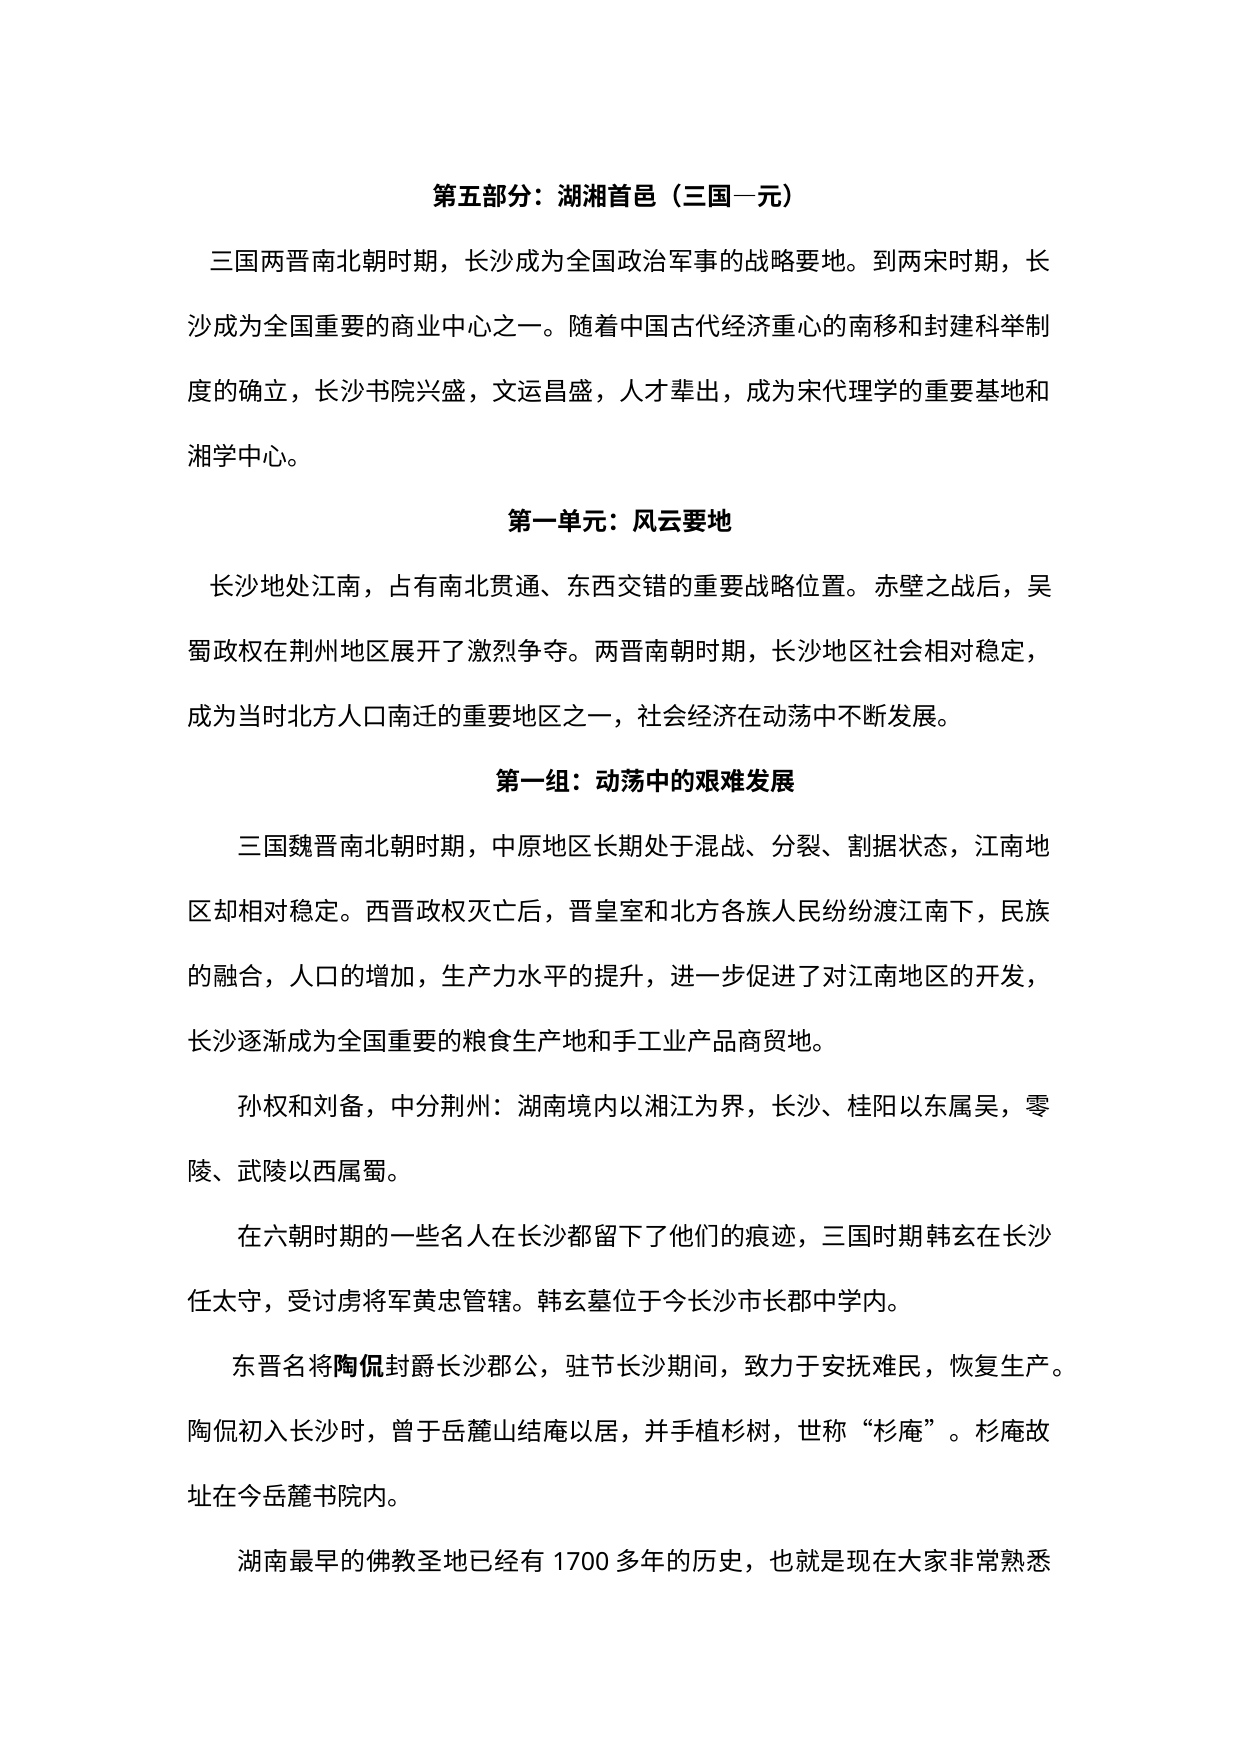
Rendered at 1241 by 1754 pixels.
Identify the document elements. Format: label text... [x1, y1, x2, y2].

text 长沙地处江南，占有南北贯通、东西交错的重要战略位置。赤壁之战后，吴蜀政权在荆州地区展开了激烈争夺。两晋南朝时期，长沙地区社会相对稳定，成为当时北方人口南迁的重要地区之一，社会经济在动荡中不断发展。 [187, 552, 1053, 747]
text 在六朝时期的一些名人在长沙都留下了他们的痕迹，三国时期韩玄在长沙任太守，受讨虏将军黄忠管辖。韩玄墓位于今长沙市长郡中学内。 [187, 1202, 1053, 1332]
text 孙权和刘备，中分荆州：湖南境内以湘江为界，长沙、桂阳以东属吴，零陵、武陵以西属蜀。 [187, 1072, 1053, 1202]
text 三国魏晋南北朝时期，中原地区长期处于混战、分裂、割据状态，江南地区却相对稳定。西晋政权灭亡后，晋皇室和北方各族人民纷纷渡江南下，民族的融合，人口的增加，生产力水平的提升，进一步促进了对江南地区的开发，长沙逐渐成为全国重要的粮食生产地和手工业产品商贸地。 [187, 812, 1053, 1072]
text 第五部分：湖湘首邑（三国—元） [187, 162, 1053, 227]
text 东晋名将陶侃封爵长沙郡公，驻节长沙期间，致力于安抚难民，恢复生产。陶侃初入长沙时，曾于岳麓山结庵以居，并手植杉树，世称“杉庵”。杉庵故址在今岳麓书院内。 [187, 1332, 1053, 1527]
text 第一单元：风云要地 [187, 487, 1053, 552]
text 第一组：动荡中的艰难发展 [187, 747, 1053, 812]
text 三国两晋南北朝时期，长沙成为全国政治军事的战略要地。到两宋时期，长沙成为全国重要的商业中心之一。随着中国古代经济重心的南移和封建科举制度的确立，长沙书院兴盛，文运昌盛，人才辈出，成为宋代理学的重要基地和湘学中心。 [187, 227, 1053, 487]
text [187, 1527, 1053, 1592]
